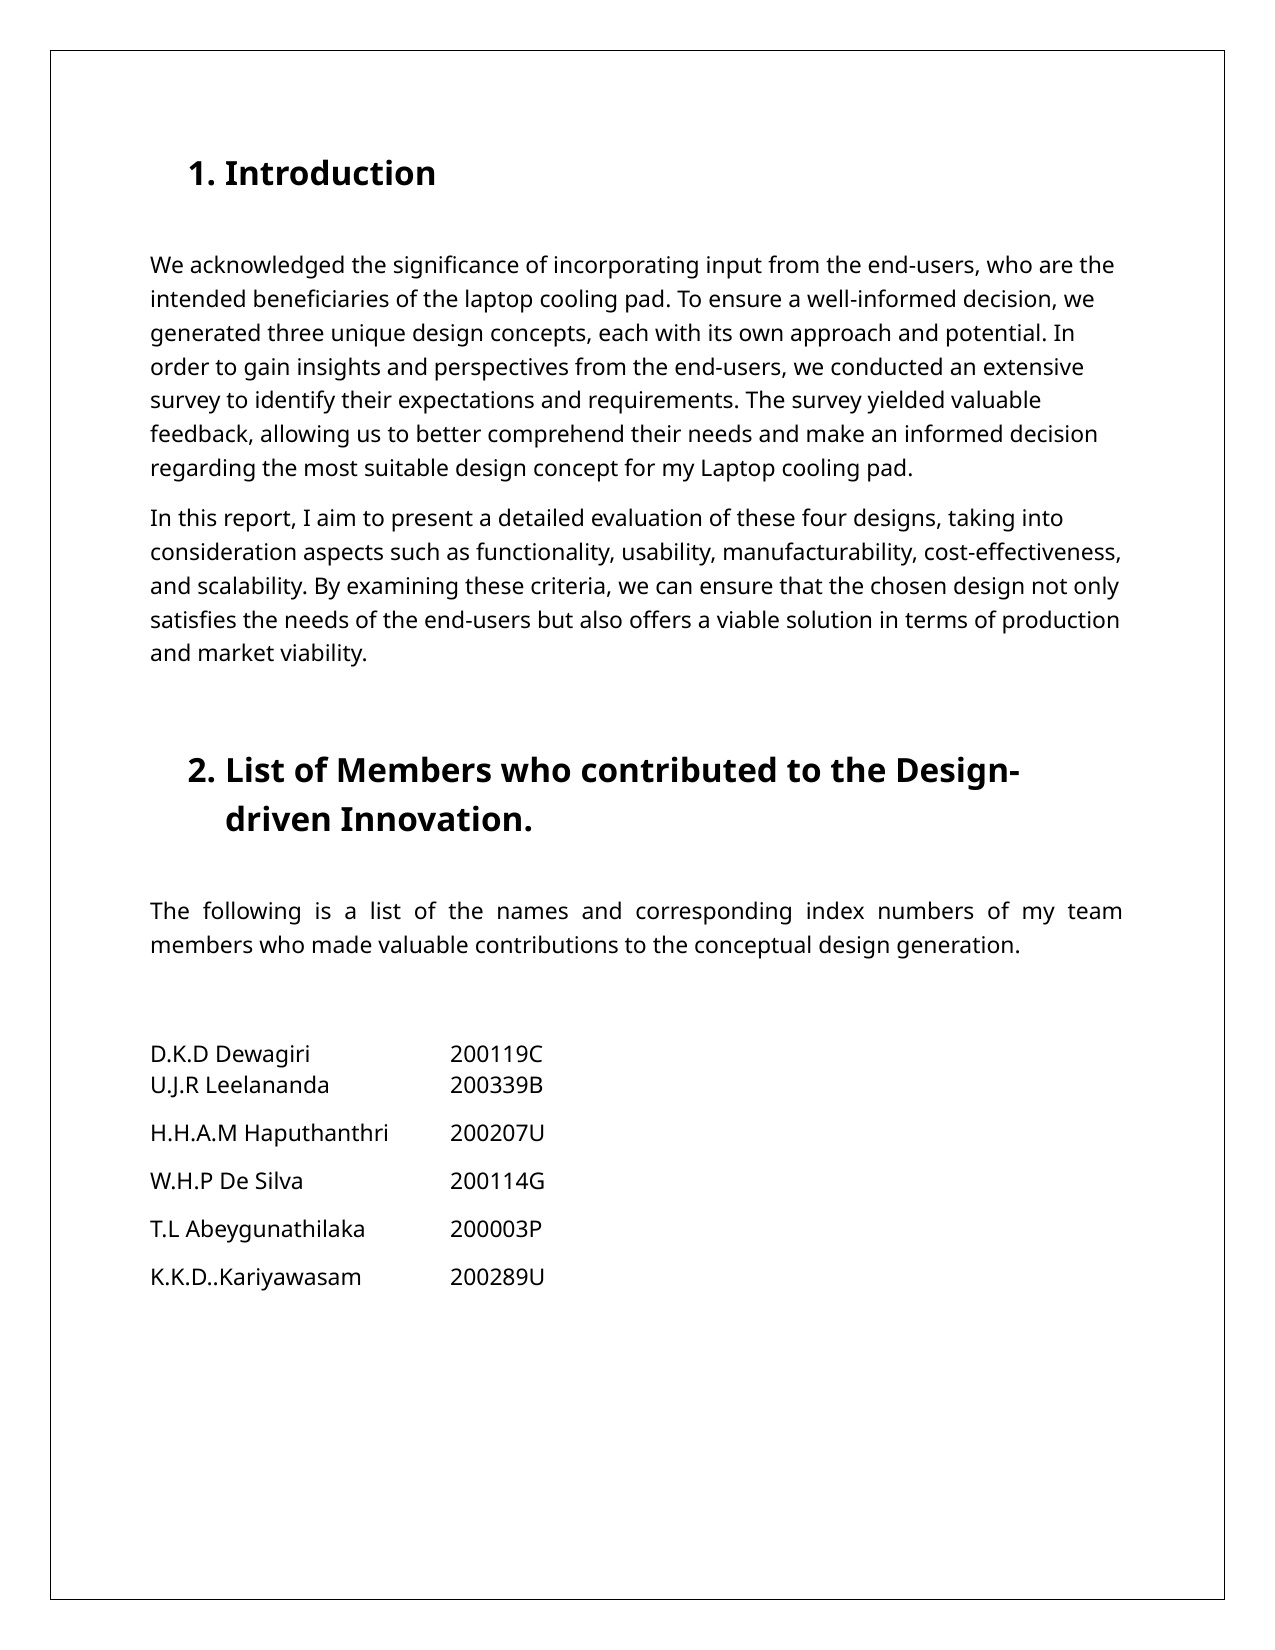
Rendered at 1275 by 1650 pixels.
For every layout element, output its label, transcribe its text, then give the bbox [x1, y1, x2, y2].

text K.K.D..Kariyawasam 200289U [150, 1261, 1125, 1292]
text We acknowledged the significance of incorporating input from the end-users, who are the intended beneficiaries of the laptop cooling pad. To ensure a well-informed decision, we generated three unique design concepts, each with its own approach and potential. In order to gain insights and perspectives from the end-users, we conducted an extensive survey to identify their expectations and requirements. The survey yielded valuable feedback, allowing us to better comprehend their needs and make an informed decision regarding the most suitable design concept for my Laptop cooling pad. [150, 249, 1125, 483]
text U.J.R Leelananda 200339B [150, 1069, 1125, 1100]
text The following is a list of the names and corresponding index numbers of my team members who made valuable contributions to the conceptual design generation. [150, 895, 1125, 960]
subtitle D.K.D Dewagiri 200119C [150, 1038, 1125, 1069]
subtitle List of Members who contributed to the Design-driven Innovation. [187, 746, 1125, 841]
text H.H.A.M Haputhanthri 200207U [150, 1117, 1125, 1148]
text T.L Abeygunathilaka 200003P [150, 1213, 1125, 1244]
text W.H.P De Silva 200114G [150, 1165, 1125, 1196]
subtitle Introduction [187, 150, 1125, 195]
text In this report, I aim to present a detailed evaluation of these four designs, taking into consideration aspects such as functionality, usability, manufacturability, cost-effectiveness, and scalability. By examining these criteria, we can ensure that the chosen design not only satisfies the needs of the end-users but also offers a viable solution in terms of production and market viability. [150, 502, 1125, 668]
